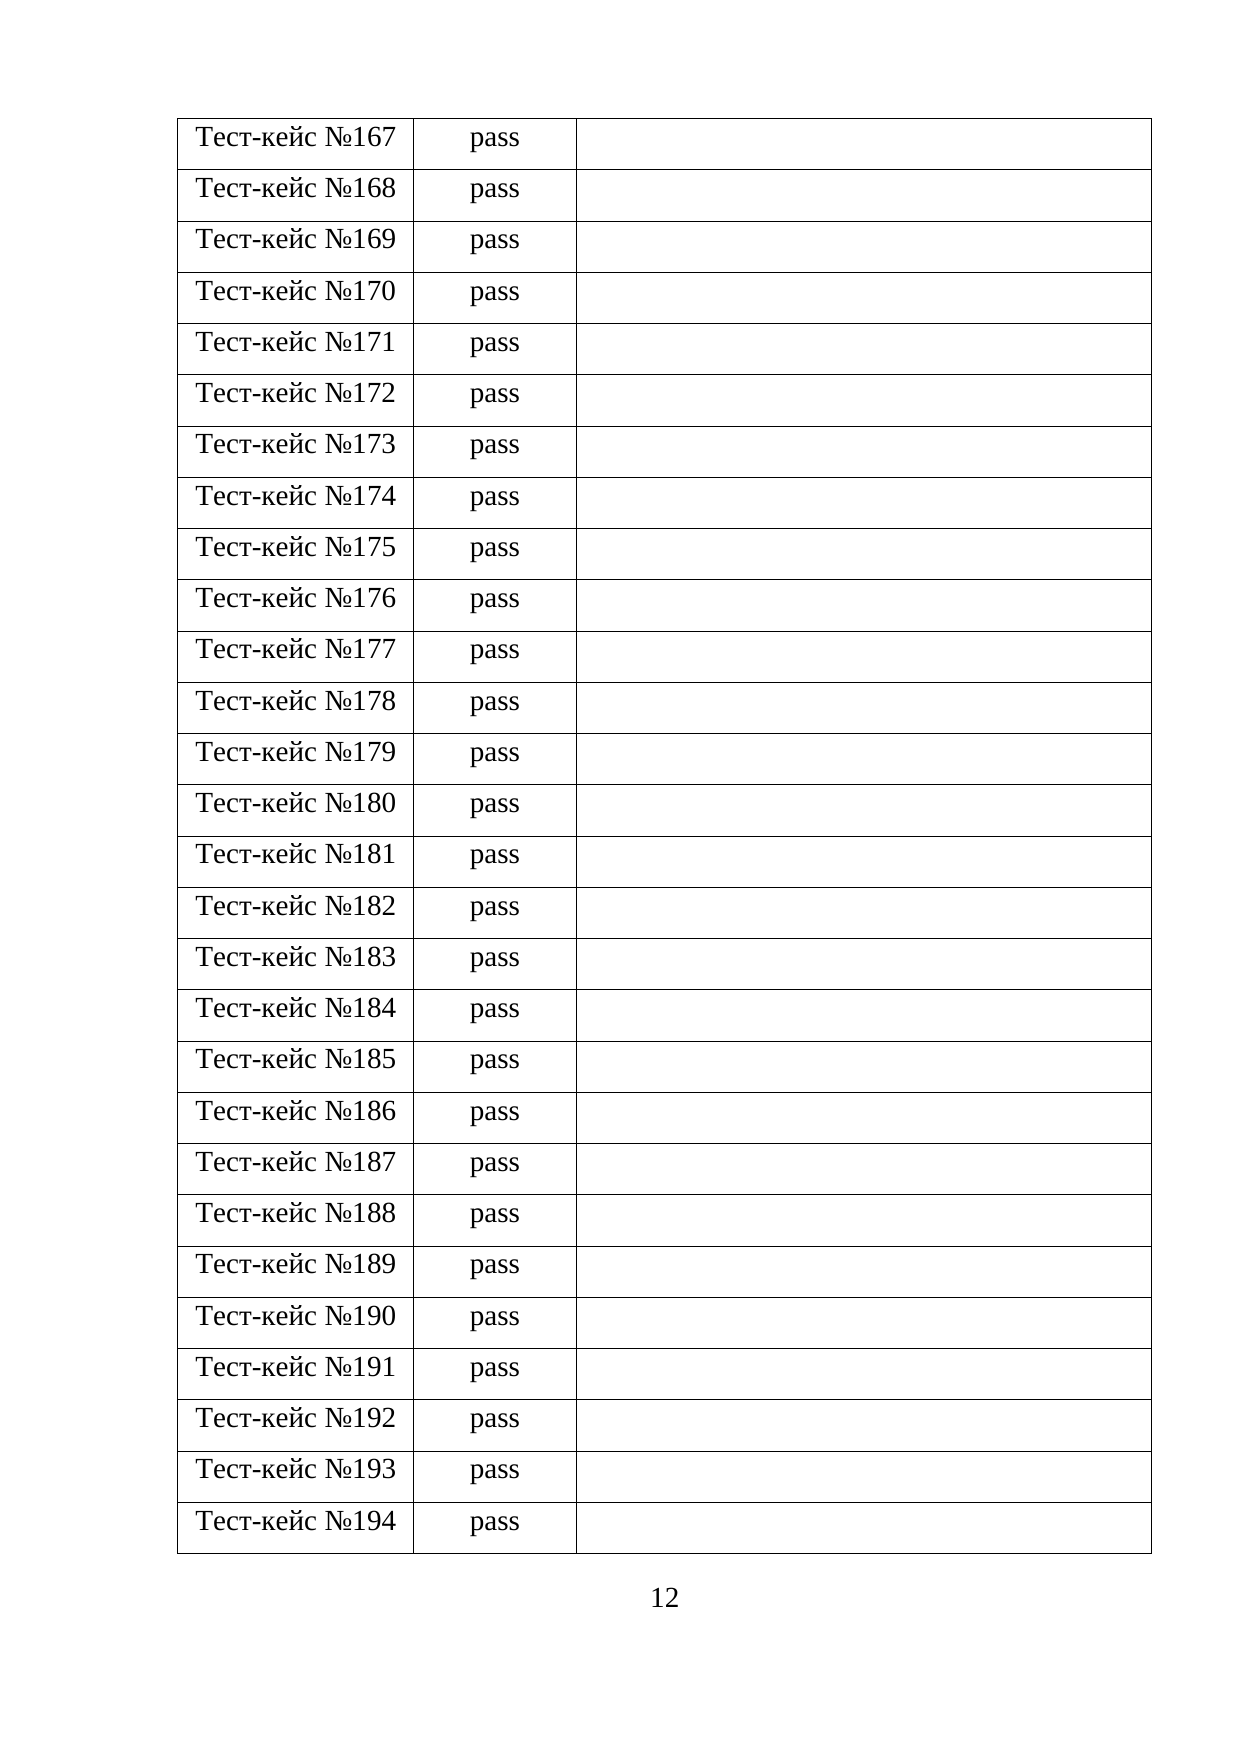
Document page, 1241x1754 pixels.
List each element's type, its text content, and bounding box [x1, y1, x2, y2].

table_cell pass [414, 1452, 576, 1502]
table_cell pass [414, 529, 576, 579]
table_cell [577, 580, 1151, 631]
table_cell Тест-кейс №177 [178, 632, 413, 682]
table_cell Тест-кейс №174 [178, 478, 413, 528]
table_cell [577, 222, 1151, 272]
table_cell Тест-кейс №167 [178, 119, 413, 169]
table_cell [577, 478, 1151, 528]
table_cell pass [414, 1349, 576, 1399]
table_cell Тест-кейс №187 [178, 1144, 413, 1194]
table_cell pass [414, 1093, 576, 1143]
table_cell pass [414, 1144, 576, 1194]
table_cell pass [414, 170, 576, 221]
table_cell Тест-кейс №180 [178, 785, 413, 836]
table_cell [577, 1349, 1151, 1399]
table_cell [577, 1452, 1151, 1502]
table_cell pass [414, 888, 576, 938]
table_cell pass [414, 119, 576, 169]
table_cell pass [414, 324, 576, 374]
table_cell pass [414, 990, 576, 1041]
table_cell Тест-кейс №191 [178, 1349, 413, 1399]
table_cell [577, 1503, 1151, 1553]
table_cell [577, 990, 1151, 1041]
table_cell pass [414, 222, 576, 272]
table_cell [577, 734, 1151, 784]
table_cell pass [414, 683, 576, 733]
table_cell [577, 1247, 1151, 1297]
table_cell Тест-кейс №171 [178, 324, 413, 374]
table_cell pass [414, 1195, 576, 1246]
table_cell Тест-кейс №186 [178, 1093, 413, 1143]
table_cell [577, 785, 1151, 836]
table_cell [577, 939, 1151, 989]
table_cell pass [414, 837, 576, 887]
table_cell pass [414, 478, 576, 528]
table_cell [577, 1144, 1151, 1194]
table_cell [577, 1093, 1151, 1143]
table_cell pass [414, 734, 576, 784]
table_cell [577, 837, 1151, 887]
table_cell pass [414, 1042, 576, 1092]
table_cell [577, 1298, 1151, 1348]
table_cell Тест-кейс №178 [178, 683, 413, 733]
table_cell [577, 888, 1151, 938]
table_cell pass [414, 427, 576, 477]
table_cell pass [414, 1298, 576, 1348]
table_cell pass [414, 939, 576, 989]
table_cell Тест-кейс №192 [178, 1400, 413, 1451]
table_cell Тест-кейс №172 [178, 375, 413, 426]
table_cell Тест-кейс №188 [178, 1195, 413, 1246]
table_cell [577, 119, 1151, 169]
table_cell Тест-кейс №184 [178, 990, 413, 1041]
table_cell [577, 375, 1151, 426]
table_cell [577, 170, 1151, 221]
table_cell [577, 324, 1151, 374]
table_cell [577, 1400, 1151, 1451]
table_cell pass [414, 273, 576, 323]
table_cell Тест-кейс №183 [178, 939, 413, 989]
table_cell [577, 632, 1151, 682]
table_cell Тест-кейс №170 [178, 273, 413, 323]
table_cell [577, 1195, 1151, 1246]
table_cell pass [414, 1400, 576, 1451]
table_cell [577, 529, 1151, 579]
table_cell [577, 683, 1151, 733]
table_cell Тест-кейс №173 [178, 427, 413, 477]
table_cell pass [414, 1247, 576, 1297]
table_cell Тест-кейс №194 [178, 1503, 413, 1553]
table_cell pass [414, 1503, 576, 1553]
table_cell Тест-кейс №176 [178, 580, 413, 631]
table_cell Тест-кейс №190 [178, 1298, 413, 1348]
table_cell Тест-кейс №189 [178, 1247, 413, 1297]
table_cell [577, 273, 1151, 323]
table_cell Тест-кейс №169 [178, 222, 413, 272]
table_cell Тест-кейс №185 [178, 1042, 413, 1092]
table_cell Тест-кейс №193 [178, 1452, 413, 1502]
table_cell Тест-кейс №179 [178, 734, 413, 784]
table_cell Тест-кейс №175 [178, 529, 413, 579]
table_cell pass [414, 375, 576, 426]
table_cell [577, 1042, 1151, 1092]
table_cell pass [414, 580, 576, 631]
table_cell Тест-кейс №181 [178, 837, 413, 887]
table_cell Тест-кейс №168 [178, 170, 413, 221]
table_cell Тест-кейс №182 [178, 888, 413, 938]
table_cell [577, 427, 1151, 477]
table_cell pass [414, 632, 576, 682]
table_cell pass [414, 785, 576, 836]
